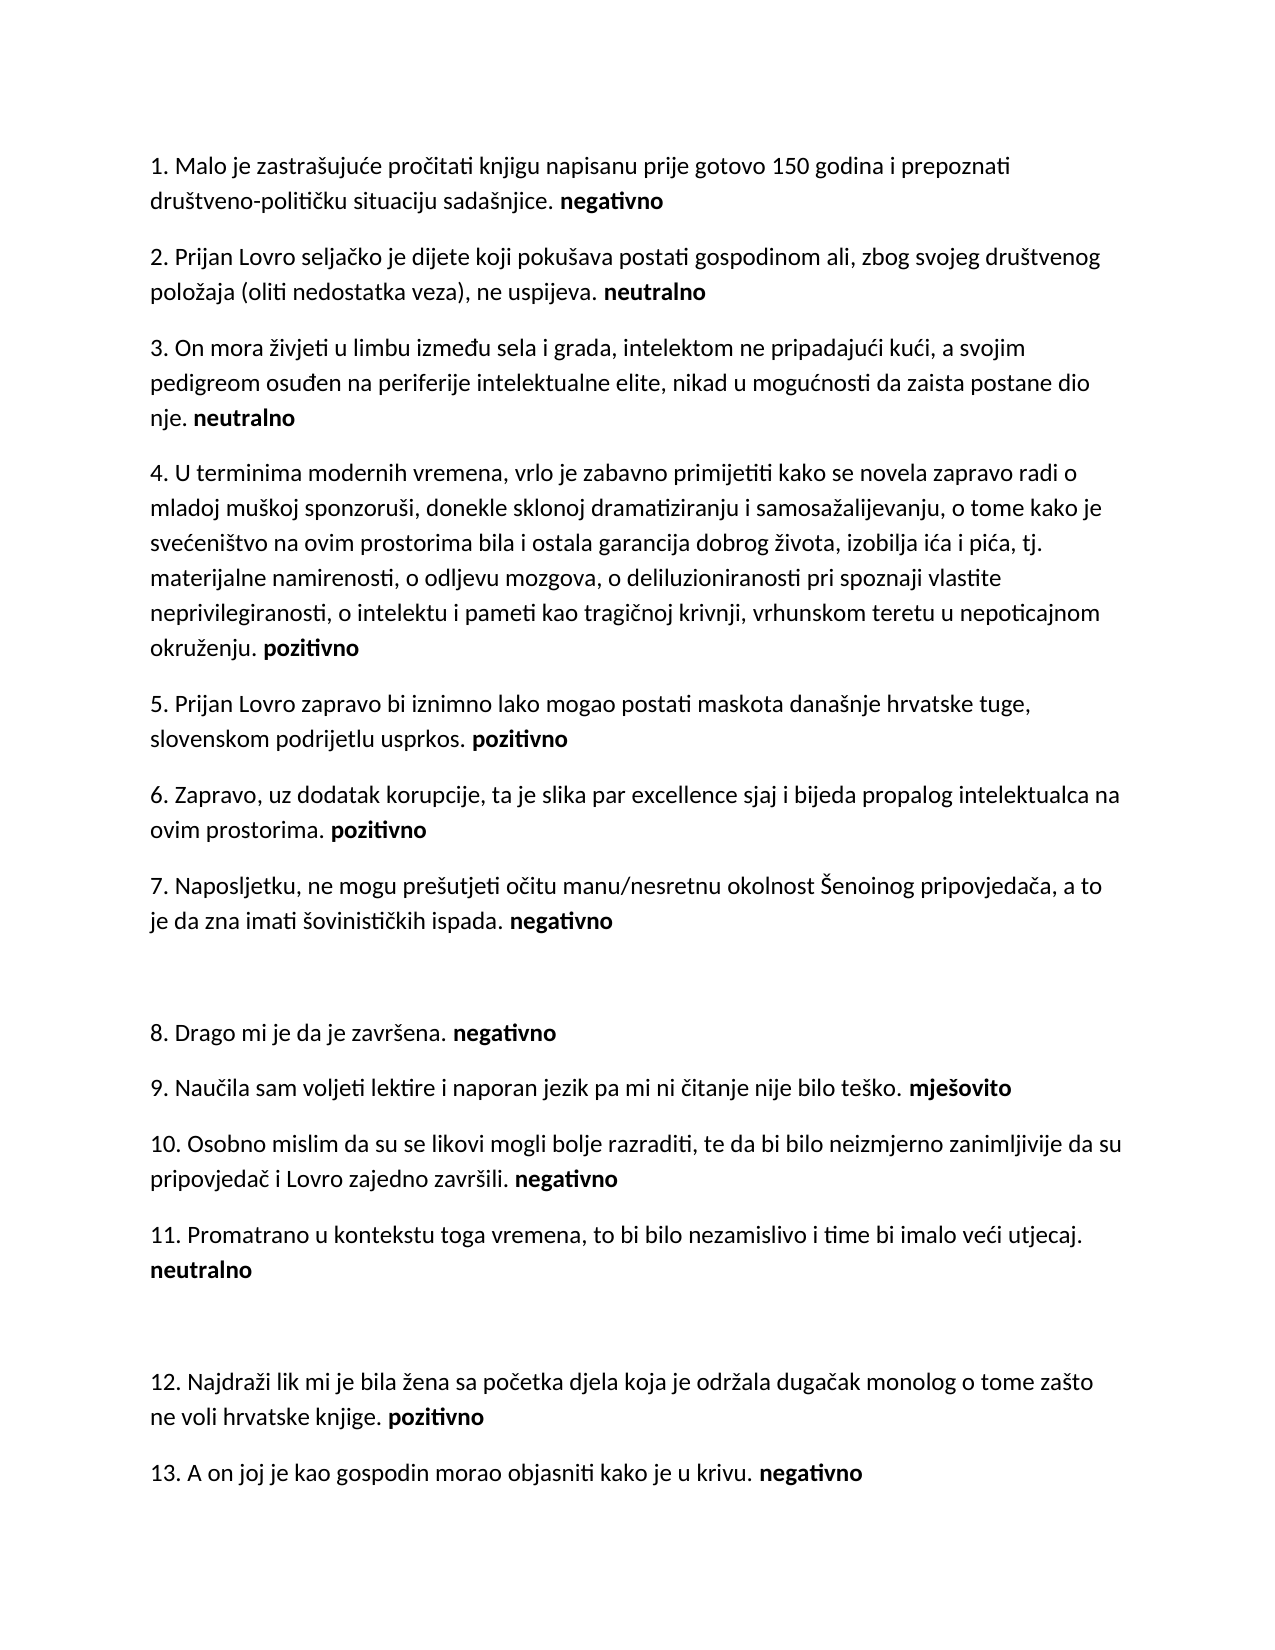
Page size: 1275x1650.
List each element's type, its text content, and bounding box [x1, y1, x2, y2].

text 2. Prijan Lovro seljačko je dijete koji pokušava postati gospodinom ali, zbog svojeg društvenog položaja (oliti nedostatka veza), ne uspijeva. neutralno [150, 241, 1125, 306]
text 7. Naposljetku, ne mogu prešutjeti očitu manu/nesretnu okolnost Šenoinog pripovjedača, a to je da zna imati šovinističkih ispada. negativno [150, 870, 1125, 936]
text 13. A on joj je kao gospodin morao objasniti kako je u krivu. negativno [150, 1457, 1125, 1487]
text 9. Naučila sam voljeti lektire i naporan jezik pa mi ni čitanje nije bilo teško. mješovito [150, 1072, 1125, 1103]
text 3. On mora živjeti u limbu između sela i grada, intelektom ne pripadajući kući, a svojim pedigreom osuđen na periferije intelektualne elite, nikad u mogućnosti da zaista postane dio nje. neutralno [150, 332, 1125, 432]
text 4. U terminima modernih vremena, vrlo je zabavno primijetiti kako se novela zapravo radi o mladoj muškoj sponzoruši, donekle sklonoj dramatiziranju i samosažalijevanju, o tome kako je svećeništvo na ovim prostorima bila i ostala garancija dobrog života, izobilja ića i pića, tj. materijalne namirenosti, o odljevu mozgova, o deliluzioniranosti pri spoznaji vlastite neprivilegiranosti, o intelektu i pameti kao tragičnoj krivnji, vrhunskom teretu u nepoticajnom okruženju. pozitivno [150, 457, 1125, 663]
text 10. Osobno mislim da su se likovi mogli bolje razraditi, te da bi bilo neizmjerno zanimljivije da su pripovjedač i Lovro zajedno završili. negativno [150, 1128, 1125, 1194]
text 5. Prijan Lovro zapravo bi iznimno lako mogao postati maskota današnje hrvatske tuge, slovenskom podrijetlu usprkos. pozitivno [150, 688, 1125, 754]
text 8. Drago mi je da je završena. negativno [150, 1017, 1125, 1047]
text 1. Malo je zastrašujuće pročitati knjigu napisanu prije gotovo 150 godina i prepoznati društveno-političku situaciju sadašnjice. negativno [150, 150, 1125, 216]
text 6. Zapravo, uz dodatak korupcije, ta je slika par excellence sjaj i bijeda propalog intelektualca na ovim prostorima. pozitivno [150, 779, 1125, 845]
text 12. Najdraži lik mi je bila žena sa početka djela koja je održala dugačak monolog o tome zašto ne voli hrvatske knjige. pozitivno [150, 1366, 1125, 1431]
text 11. Promatrano u kontekstu toga vremena, to bi bilo nezamislivo i time bi imalo veći utjecaj. neutralno [150, 1219, 1125, 1285]
